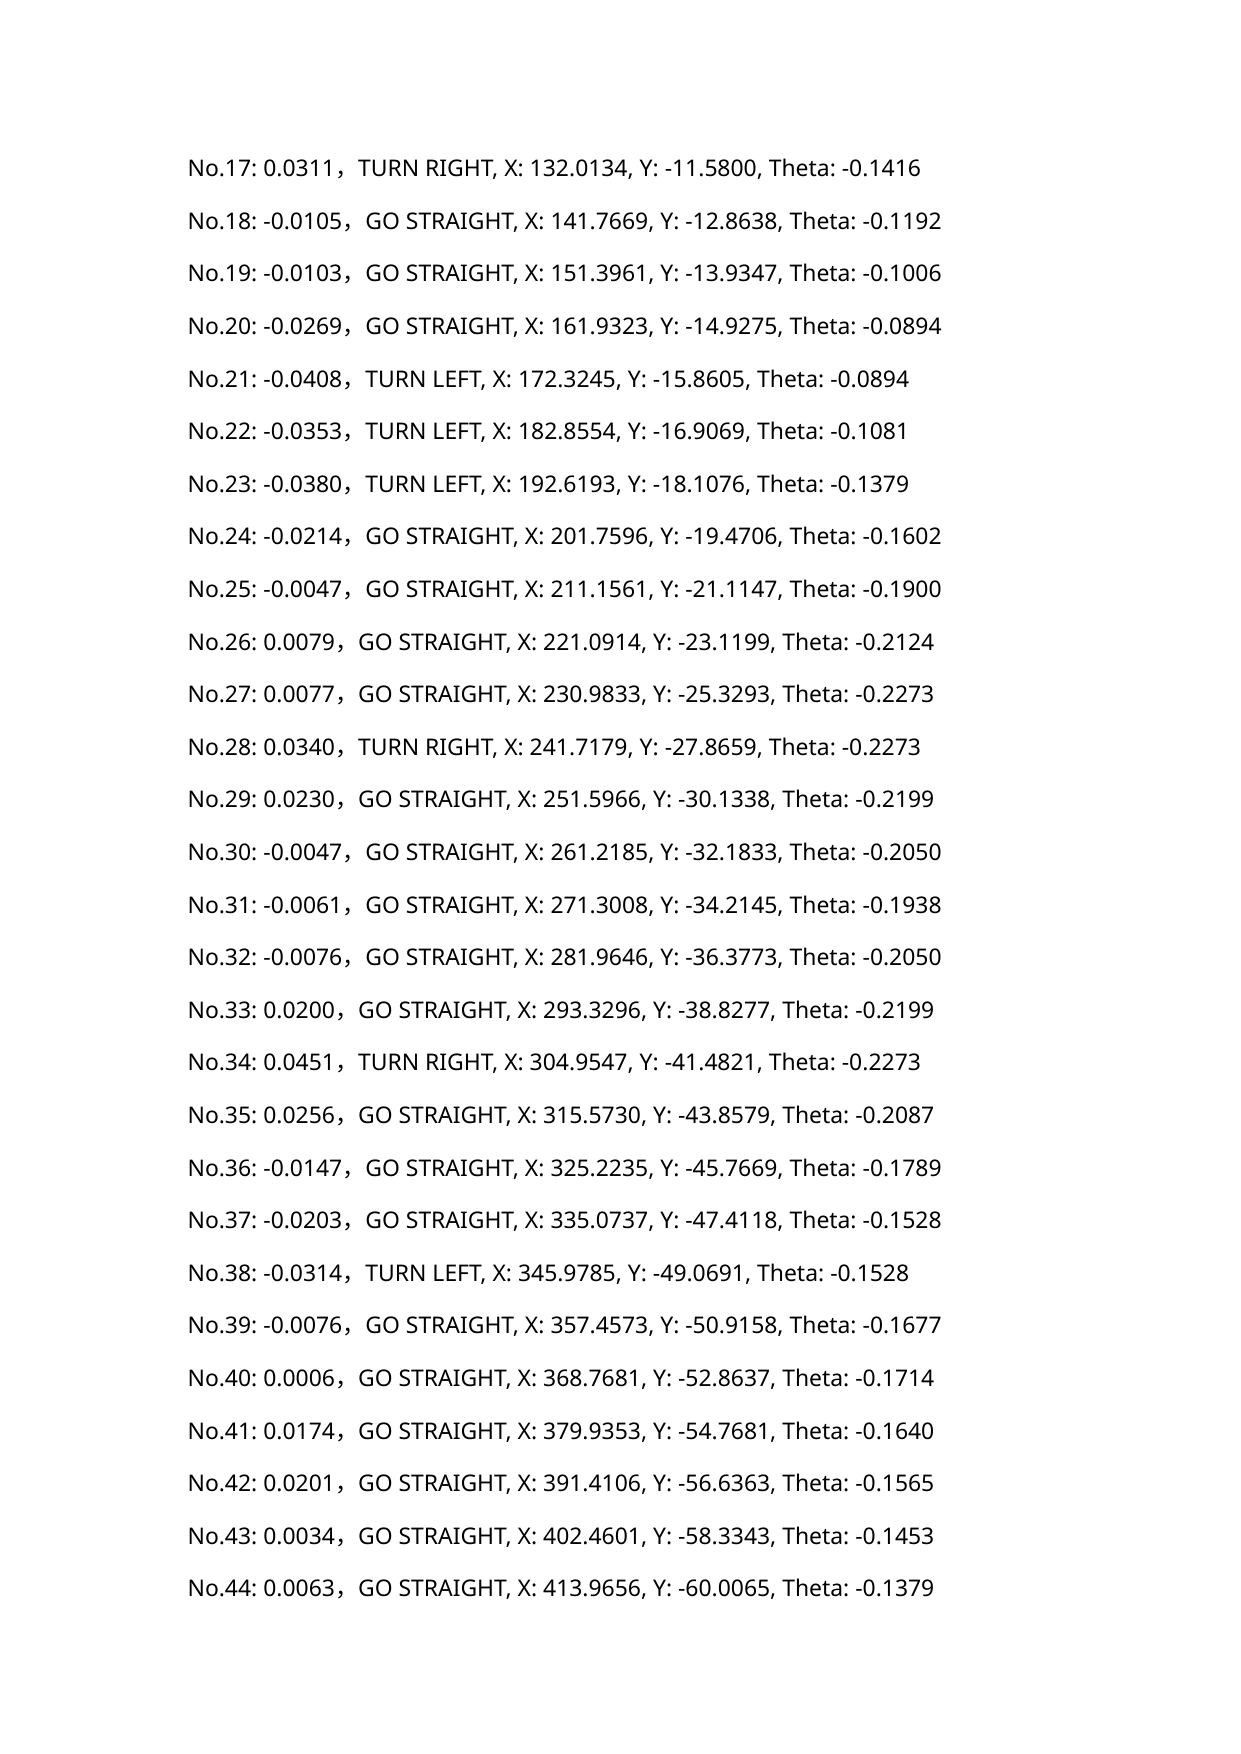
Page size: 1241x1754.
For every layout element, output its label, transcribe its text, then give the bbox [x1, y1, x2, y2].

text No.36: -0.0147，GO STRAIGHT, X: 325.2235, Y: -45.7669, Theta: -0.1789 [187, 1149, 1053, 1183]
text No.30: -0.0047，GO STRAIGHT, X: 261.2185, Y: -32.1833, Theta: -0.2050 [187, 834, 1053, 867]
text No.19: -0.0103，GO STRAIGHT, X: 151.3961, Y: -13.9347, Theta: -0.1006 [187, 255, 1053, 288]
text No.42: 0.0201，GO STRAIGHT, X: 391.4106, Y: -56.6363, Theta: -0.1565 [187, 1465, 1053, 1498]
text No.24: -0.0214，GO STRAIGHT, X: 201.7596, Y: -19.4706, Theta: -0.1602 [187, 518, 1053, 552]
text No.27: 0.0077，GO STRAIGHT, X: 230.9833, Y: -25.3293, Theta: -0.2273 [187, 676, 1053, 709]
text No.23: -0.0380，TURN LEFT, X: 192.6193, Y: -18.1076, Theta: -0.1379 [187, 466, 1053, 499]
text No.41: 0.0174，GO STRAIGHT, X: 379.9353, Y: -54.7681, Theta: -0.1640 [187, 1412, 1053, 1446]
text No.35: 0.0256，GO STRAIGHT, X: 315.5730, Y: -43.8579, Theta: -0.2087 [187, 1097, 1053, 1130]
text No.28: 0.0340，TURN RIGHT, X: 241.7179, Y: -27.8659, Theta: -0.2273 [187, 729, 1053, 762]
text No.18: -0.0105，GO STRAIGHT, X: 141.7669, Y: -12.8638, Theta: -0.1192 [187, 203, 1053, 236]
text No.38: -0.0314，TURN LEFT, X: 345.9785, Y: -49.0691, Theta: -0.1528 [187, 1255, 1053, 1288]
text No.25: -0.0047，GO STRAIGHT, X: 211.1561, Y: -21.1147, Theta: -0.1900 [187, 571, 1053, 604]
text No.34: 0.0451，TURN RIGHT, X: 304.9547, Y: -41.4821, Theta: -0.2273 [187, 1044, 1053, 1078]
text No.17: 0.0311，TURN RIGHT, X: 132.0134, Y: -11.5800, Theta: -0.1416 [187, 150, 1053, 183]
text No.21: -0.0408，TURN LEFT, X: 172.3245, Y: -15.8605, Theta: -0.0894 [187, 360, 1053, 394]
text No.44: 0.0063，GO STRAIGHT, X: 413.9656, Y: -60.0065, Theta: -0.1379 [187, 1570, 1053, 1604]
text No.22: -0.0353，TURN LEFT, X: 182.8554, Y: -16.9069, Theta: -0.1081 [187, 413, 1053, 446]
text No.26: 0.0079，GO STRAIGHT, X: 221.0914, Y: -23.1199, Theta: -0.2124 [187, 623, 1053, 657]
text No.37: -0.0203，GO STRAIGHT, X: 335.0737, Y: -47.4118, Theta: -0.1528 [187, 1202, 1053, 1235]
text No.43: 0.0034，GO STRAIGHT, X: 402.4601, Y: -58.3343, Theta: -0.1453 [187, 1518, 1053, 1551]
text No.20: -0.0269，GO STRAIGHT, X: 161.9323, Y: -14.9275, Theta: -0.0894 [187, 308, 1053, 341]
text No.29: 0.0230，GO STRAIGHT, X: 251.5966, Y: -30.1338, Theta: -0.2199 [187, 781, 1053, 814]
text No.31: -0.0061，GO STRAIGHT, X: 271.3008, Y: -34.2145, Theta: -0.1938 [187, 886, 1053, 920]
text No.32: -0.0076，GO STRAIGHT, X: 281.9646, Y: -36.3773, Theta: -0.2050 [187, 939, 1053, 972]
text No.33: 0.0200，GO STRAIGHT, X: 293.3296, Y: -38.8277, Theta: -0.2199 [187, 992, 1053, 1025]
text No.39: -0.0076，GO STRAIGHT, X: 357.4573, Y: -50.9158, Theta: -0.1677 [187, 1307, 1053, 1341]
text No.40: 0.0006，GO STRAIGHT, X: 368.7681, Y: -52.8637, Theta: -0.1714 [187, 1360, 1053, 1393]
